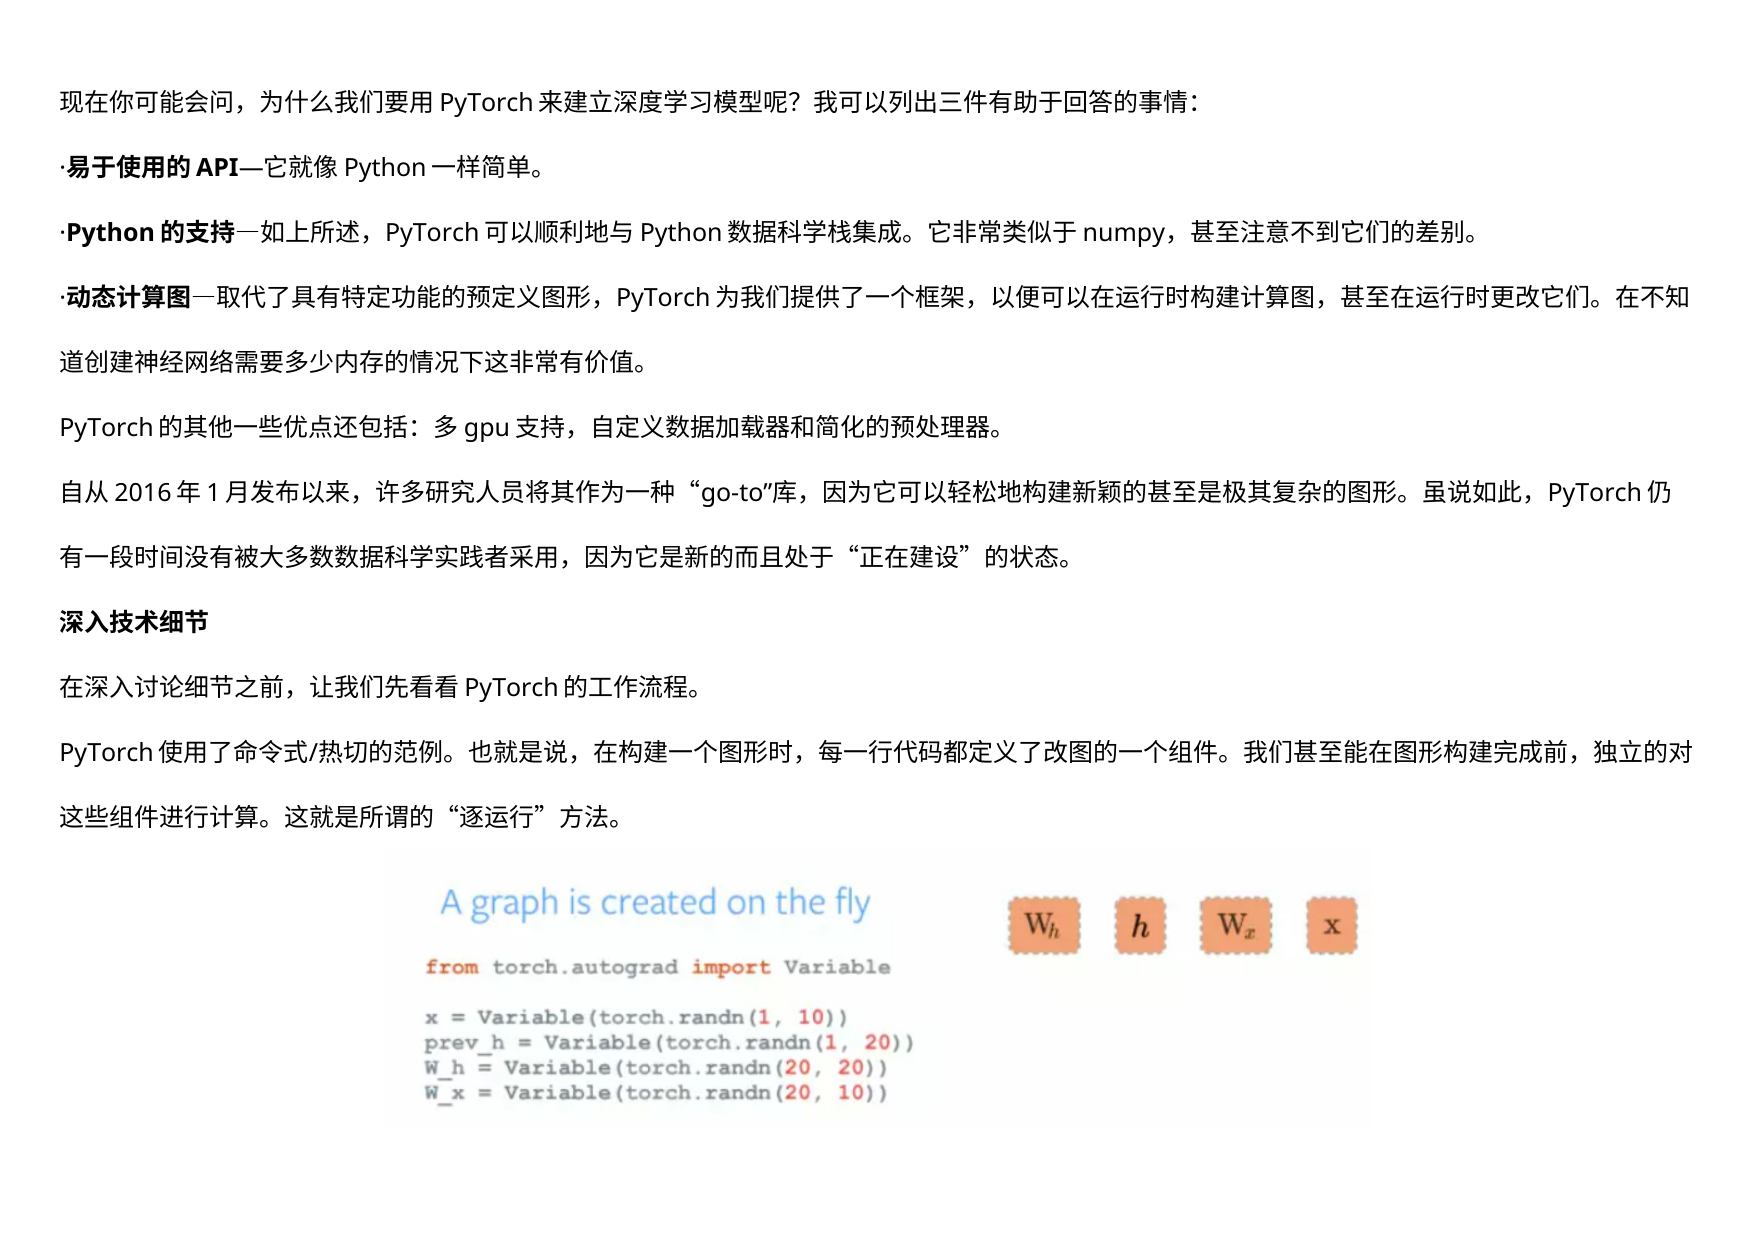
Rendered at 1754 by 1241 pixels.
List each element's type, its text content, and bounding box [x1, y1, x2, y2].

text ·Python的支持—如上所述，PyTorch可以顺利地与Python数据科学栈集成。它非常类似于numpy，甚至注意不到它们的差别。 [59, 198, 1695, 263]
text ·动态计算图—取代了具有特定功能的预定义图形，PyTorch为我们提供了一个框架，以便可以在运行时构建计算图，甚至在运行时更改它们。在不知道创建神经网络需要多少内存的情况下这非常有价值。 [59, 263, 1695, 393]
text PyTorch的其他一些优点还包括：多gpu支持，自定义数据加载器和简化的预处理器。 [59, 393, 1695, 458]
text 现在你可能会问，为什么我们要用PyTorch来建立深度学习模型呢？我可以列出三件有助于回答的事情： [59, 68, 1695, 133]
text 在深入讨论细节之前，让我们先看看PyTorch的工作流程。 [59, 653, 1695, 718]
text 自从2016年1月发布以来，许多研究人员将其作为一种“go-to”库，因为它可以轻松地构建新颖的甚至是极其复杂的图形。虽说如此，PyTorch仍有一段时间没有被大多数数据科学实践者采用，因为它是新的而且处于“正在建设”的状态。 [59, 458, 1695, 588]
text ·易于使用的API—它就像Python一样简单。 [59, 133, 1695, 198]
text 深入技术细节 [59, 588, 1695, 653]
text PyTorch使用了命令式/热切的范例。也就是说，在构建一个图形时，每一行代码都定义了改图的一个组件。我们甚至能在图形构建完成前，独立的对这些组件进行计算。这就是所谓的“逐运行”方法。 [59, 718, 1695, 848]
picture [383, 847, 1371, 1127]
